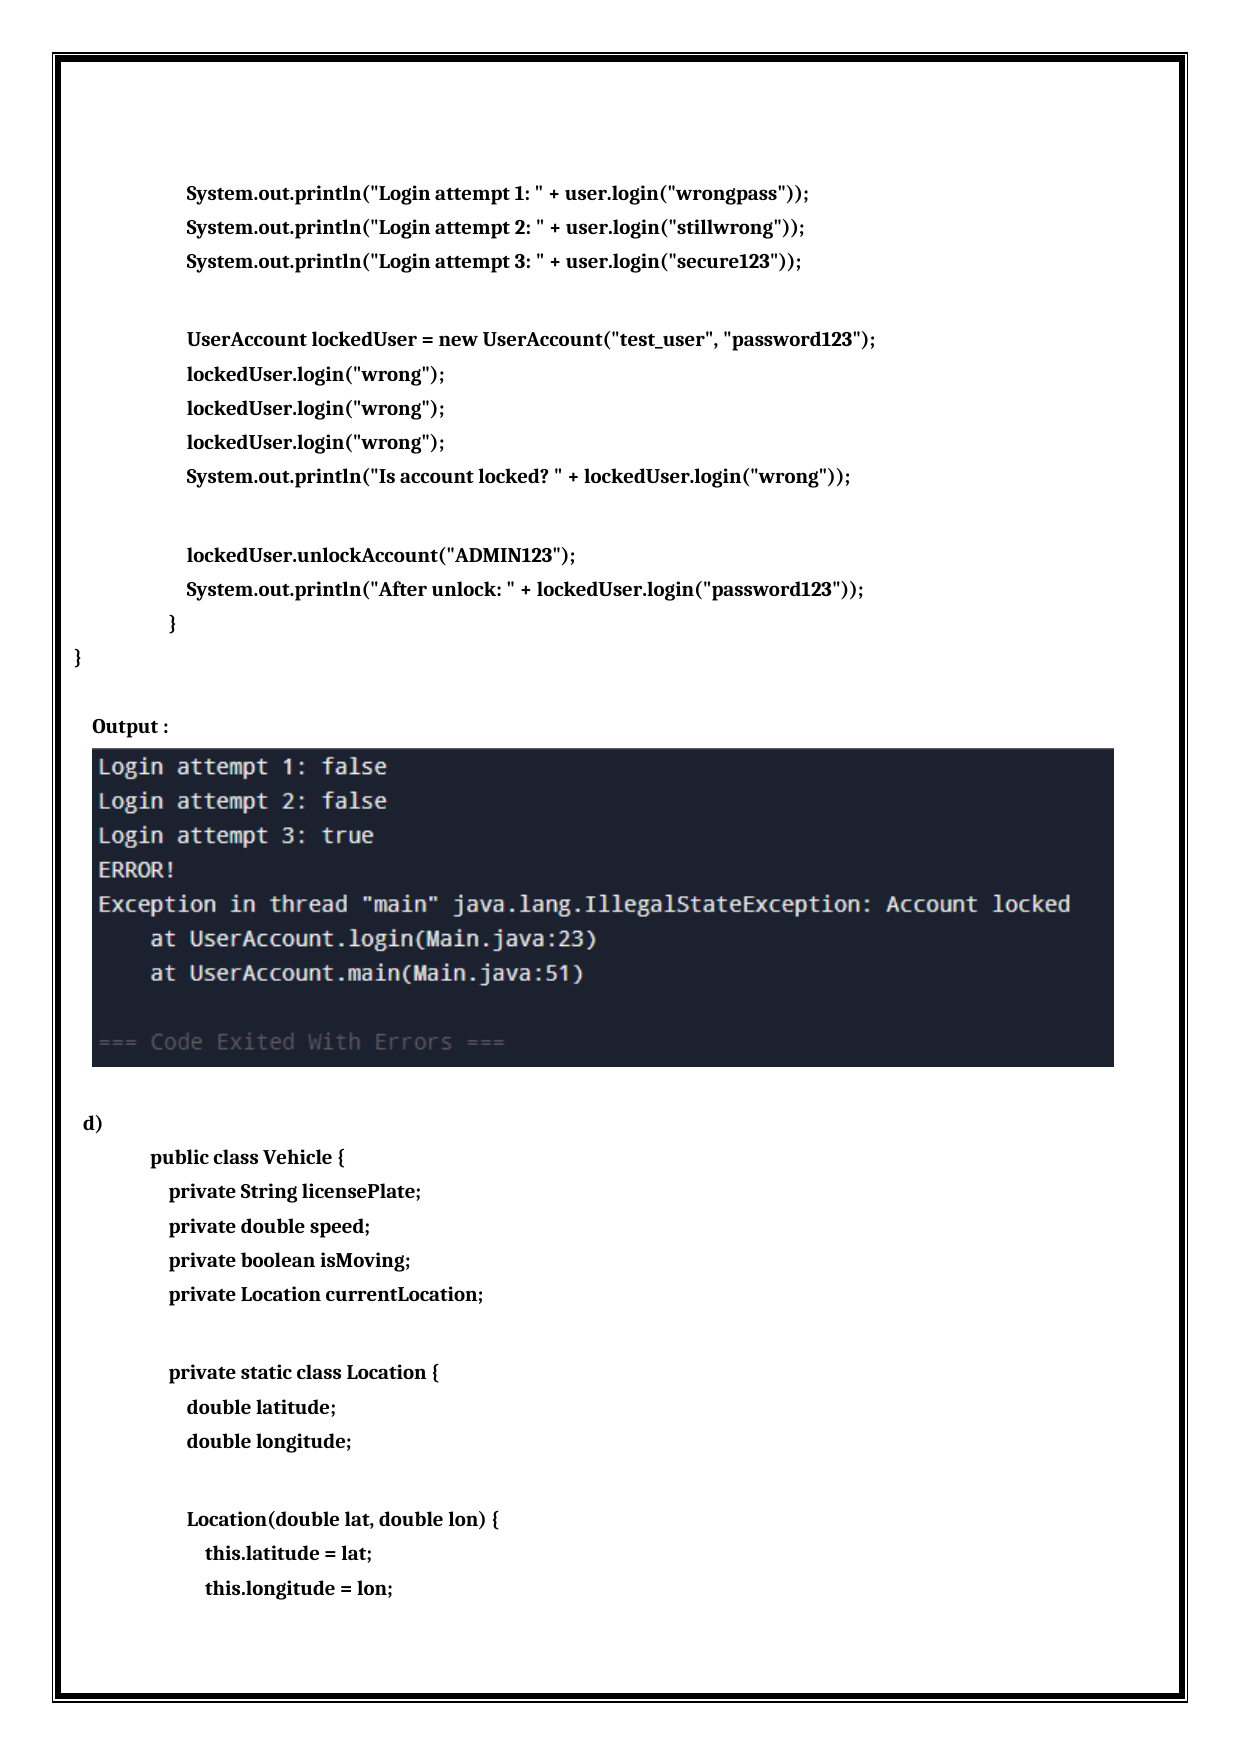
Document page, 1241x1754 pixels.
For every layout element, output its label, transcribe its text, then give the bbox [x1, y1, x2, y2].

subtitle lockedUser.login("wrong"); [150, 362, 1152, 386]
subtitle private double speed; [150, 1214, 1152, 1238]
subtitle this.longitude = lon; [150, 1576, 1152, 1600]
subtitle System.out.println("Login attempt 3: " + user.login("secure123")); [150, 250, 1152, 274]
subtitle private Location currentLocation; [150, 1283, 1152, 1307]
subtitle System.out.println("Login attempt 1: " + user.login("wrongpass")); [150, 181, 1152, 205]
subtitle double latitude; [150, 1395, 1152, 1419]
subtitle lockedUser.login("wrong"); [150, 431, 1152, 455]
subtitle System.out.println("Login attempt 2: " + user.login("stillwrong")); [150, 216, 1152, 239]
subtitle lockedUser.unlockAccount("ADMIN123"); [150, 543, 1152, 567]
subtitle } [74, 646, 1152, 670]
subtitle this.latitude = lat; [150, 1542, 1152, 1566]
subtitle public class Vehicle { [150, 1146, 1152, 1170]
subtitle private static class Location { [150, 1361, 1152, 1385]
subtitle System.out.println("Is account locked? " + lockedUser.login("wrong")); [150, 465, 1152, 489]
subtitle UserAccount lockedUser = new UserAccount("test_user", "password123"); [150, 328, 1152, 352]
subtitle private boolean isMoving; [150, 1249, 1152, 1273]
subtitle } [150, 612, 1152, 636]
subtitle Location(double lat, double lon) { [150, 1508, 1152, 1532]
subtitle System.out.println("After unlock: " + lockedUser.login("password123")); [150, 577, 1152, 601]
subtitle lockedUser.login("wrong"); [150, 397, 1152, 421]
subtitle d) [74, 1112, 1152, 1136]
subtitle Output : [74, 714, 1152, 738]
subtitle private String licensePlate; [150, 1180, 1152, 1204]
picture [92, 748, 1114, 1067]
subtitle double longitude; [150, 1429, 1152, 1453]
